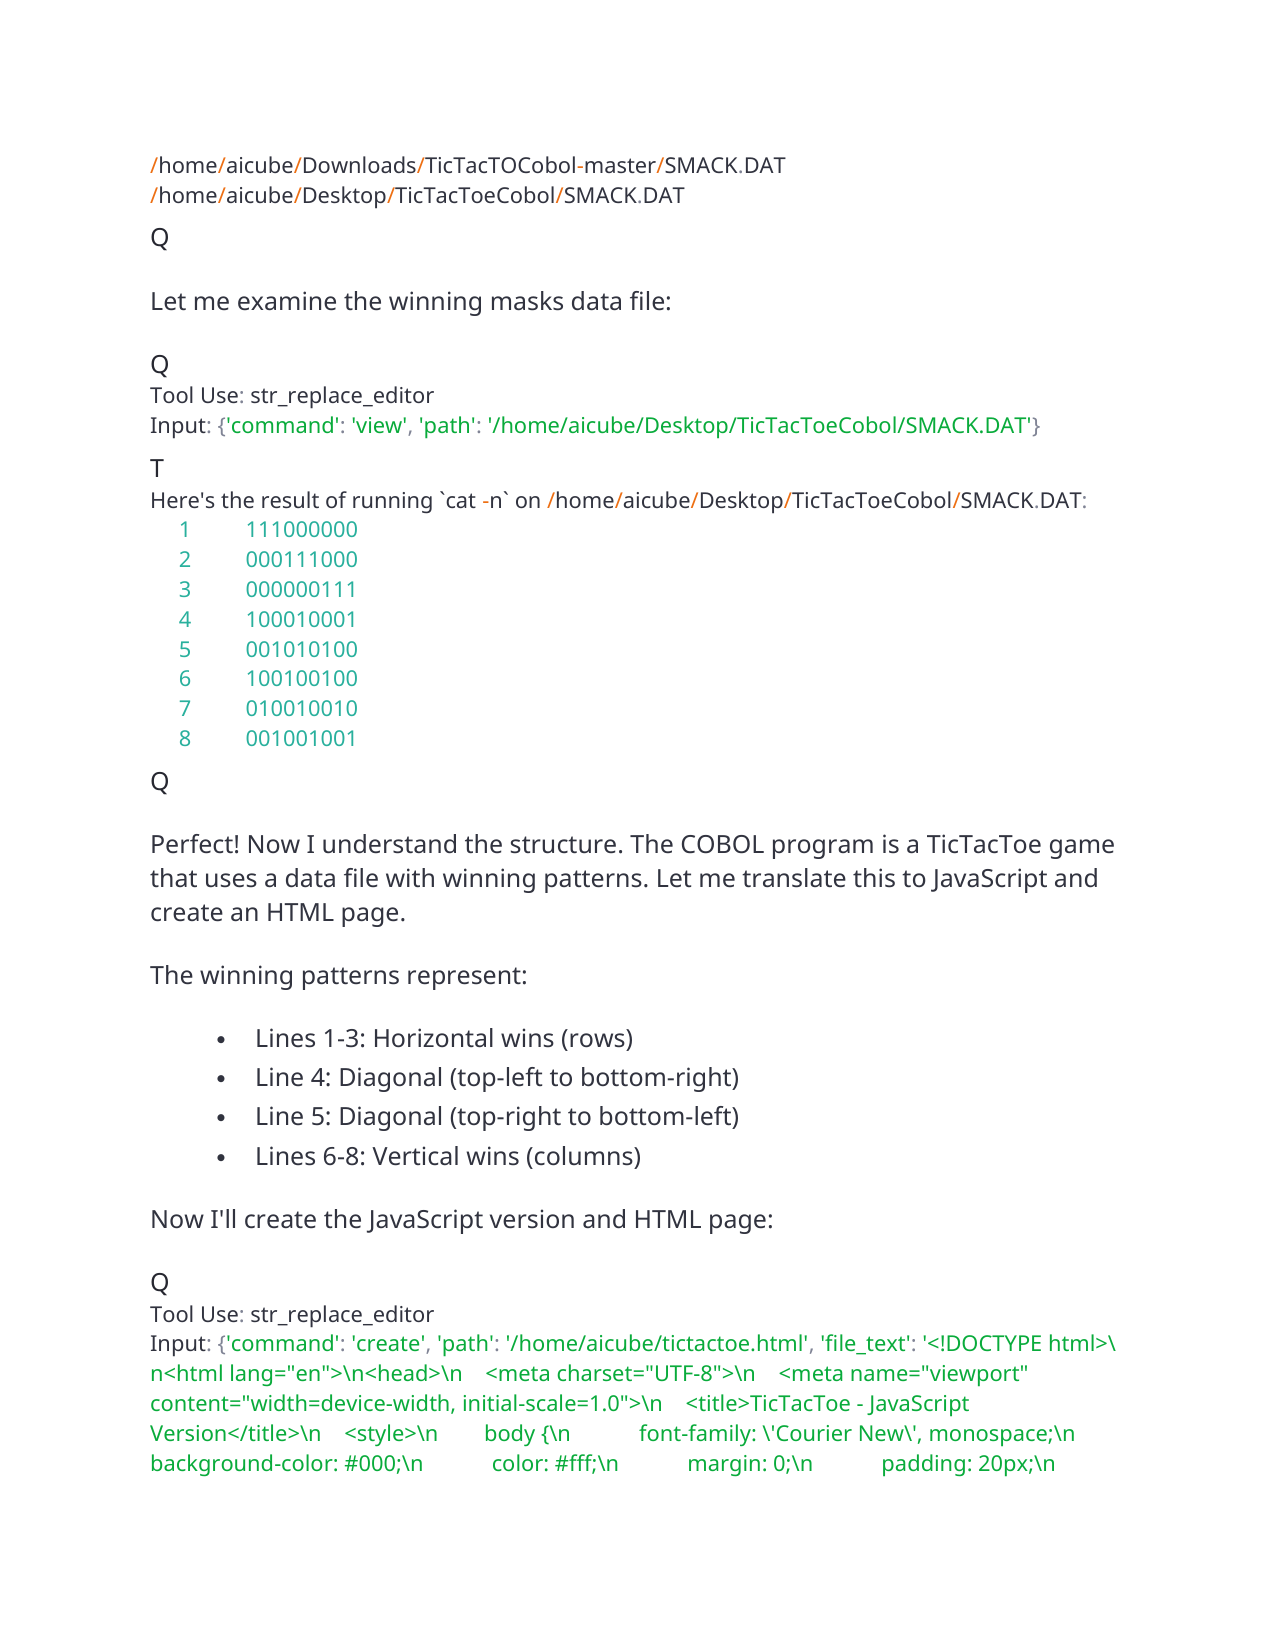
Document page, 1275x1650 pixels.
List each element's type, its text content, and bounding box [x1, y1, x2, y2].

text 3 000000111 [150, 574, 1125, 604]
text Q [150, 220, 1125, 254]
list Lines 6-8: Vertical wins (columns) [217, 1138, 1125, 1172]
text 6 100100100 [150, 663, 1125, 693]
text /home/aicube/Desktop/TicTacToeCobol/SMACK.DAT [150, 180, 1125, 209]
text Q [150, 1264, 1125, 1299]
text Tool Use: str_replace_editor [150, 381, 1125, 410]
text /home/aicube/Downloads/TicTacTOCobol-master/SMACK.DAT [150, 150, 1125, 180]
text Q [150, 346, 1125, 381]
text Tool Use: str_replace_editor [150, 1299, 1125, 1328]
text 7 010010010 [150, 693, 1125, 723]
text 2 000111000 [150, 544, 1125, 574]
text Here's the result of running `cat -n` on /home/aicube/Desktop/TicTacToeCobol/SMACK.DAT: [150, 484, 1125, 514]
text Input: {'command': 'view', 'path': '/home/aicube/Desktop/TicTacToeCobol/SMACK.DAT'} [150, 410, 1125, 440]
text Q [150, 763, 1125, 797]
text Perfect! Now I understand the structure. The COBOL program is a TicTacToe game that uses a data file with winning patterns. Let me translate this to JavaScript and create an HTML page. [150, 826, 1125, 928]
text Let me examine the winning masks data file: [150, 283, 1125, 317]
text 8 001001001 [150, 723, 1125, 753]
text Now I'll create the JavaScript version and HTML page: [150, 1201, 1125, 1235]
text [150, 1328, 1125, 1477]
list Line 4: Diagonal (top-left to bottom-right) [217, 1060, 1125, 1094]
list Lines 1-3: Horizontal wins (rows) [217, 1021, 1125, 1055]
text 4 100010001 [150, 604, 1125, 633]
text 5 001010100 [150, 633, 1125, 663]
text The winning patterns represent: [150, 958, 1125, 992]
list Line 5: Diagonal (top-right to bottom-left) [217, 1099, 1125, 1133]
text T [150, 451, 1125, 484]
text 1 111000000 [150, 514, 1125, 544]
